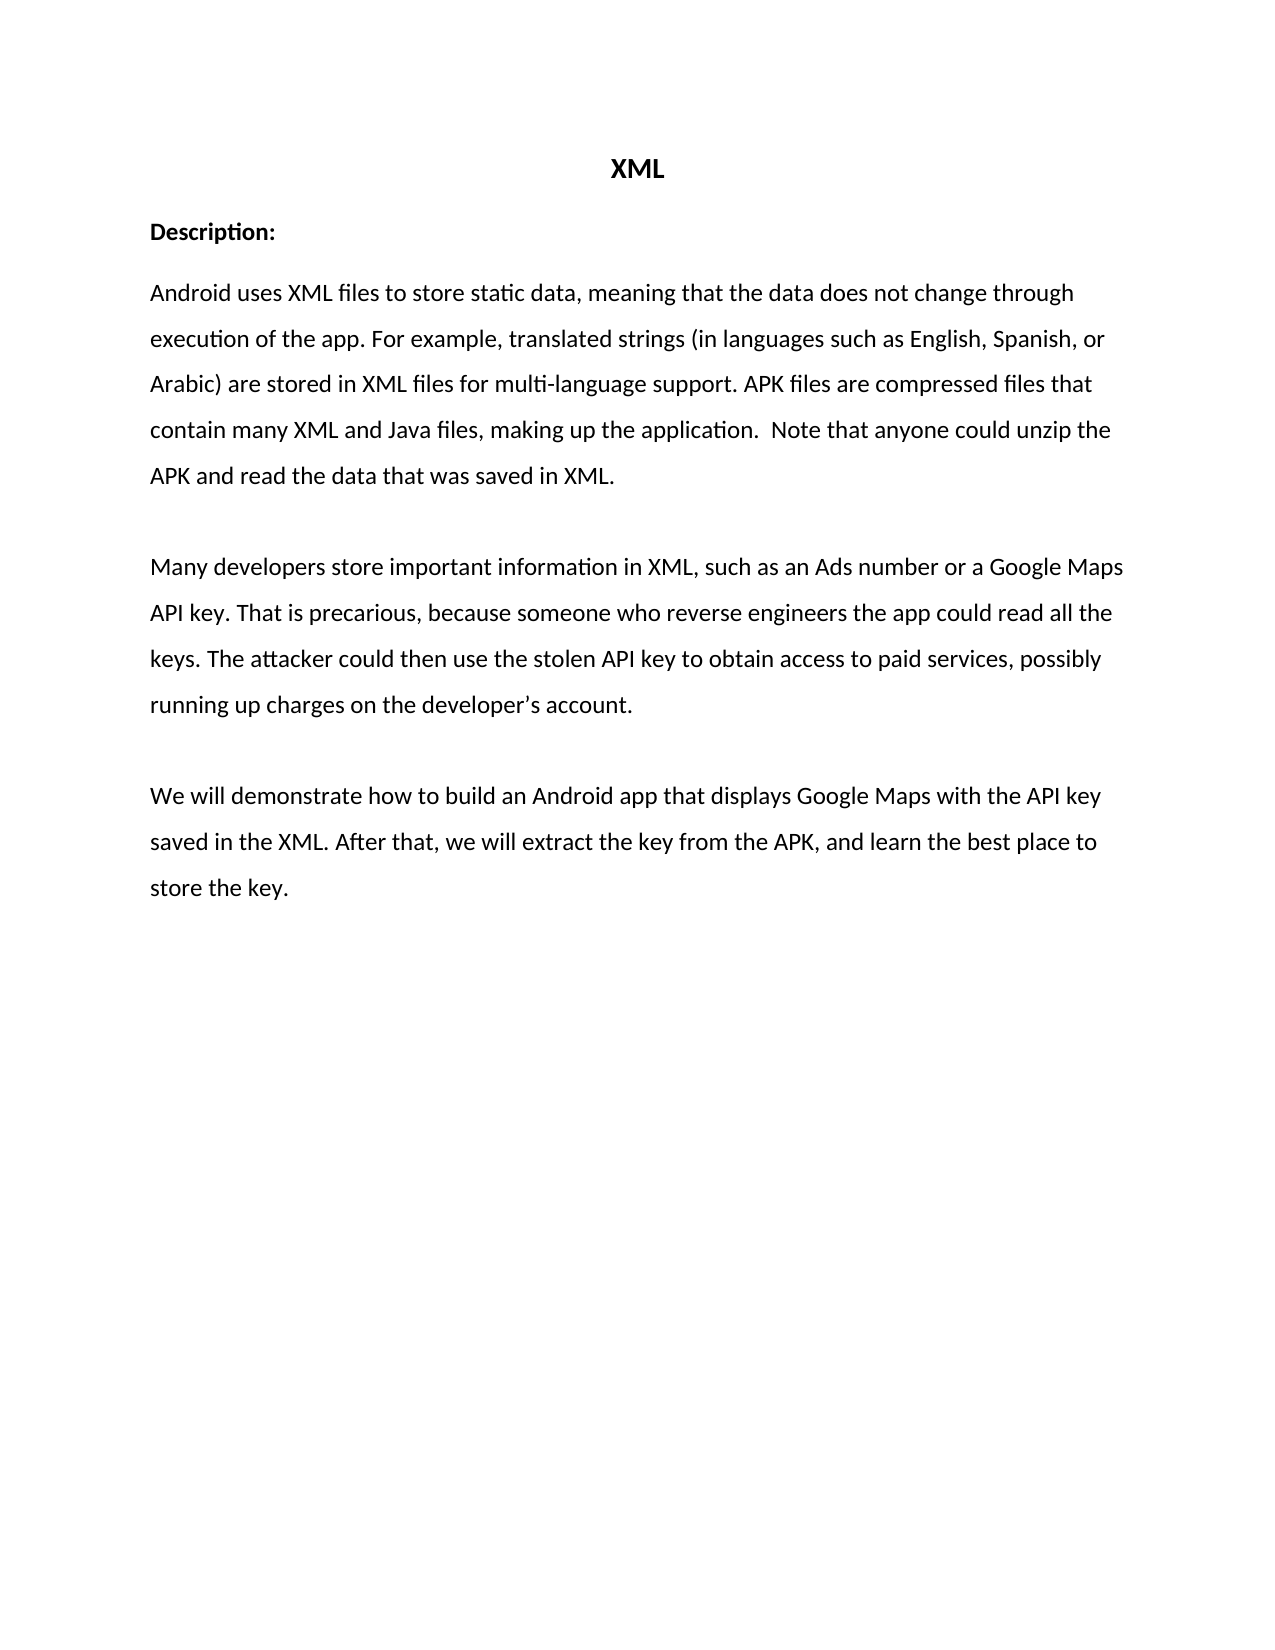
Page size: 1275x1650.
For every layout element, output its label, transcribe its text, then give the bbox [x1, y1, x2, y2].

text XML [150, 150, 1125, 186]
text Description: [150, 216, 1125, 247]
text Many developers store important information in XML, such as an Ads number or a Google Maps API key. That is precarious, because someone who reverse engineers the app could read all the keys. The attacker could then use the stolen API key to obtain access to paid services, possibly running up charges on the developer’s account. [150, 552, 1125, 719]
text Android uses XML files to store static data, meaning that the data does not change through execution of the app. For example, translated strings (in languages such as English, Spanish, or Arabic) are stored in XML files for multi-language support. APK files are compressed files that contain many XML and Java files, making up the application. Note that anyone could unzip the APK and read the data that was saved in XML. [150, 277, 1125, 491]
text We will demonstrate how to build an Android app that displays Google Maps with the API key saved in the XML. After that, we will extract the key from the APK, and learn the best place to store the key. [150, 780, 1125, 902]
